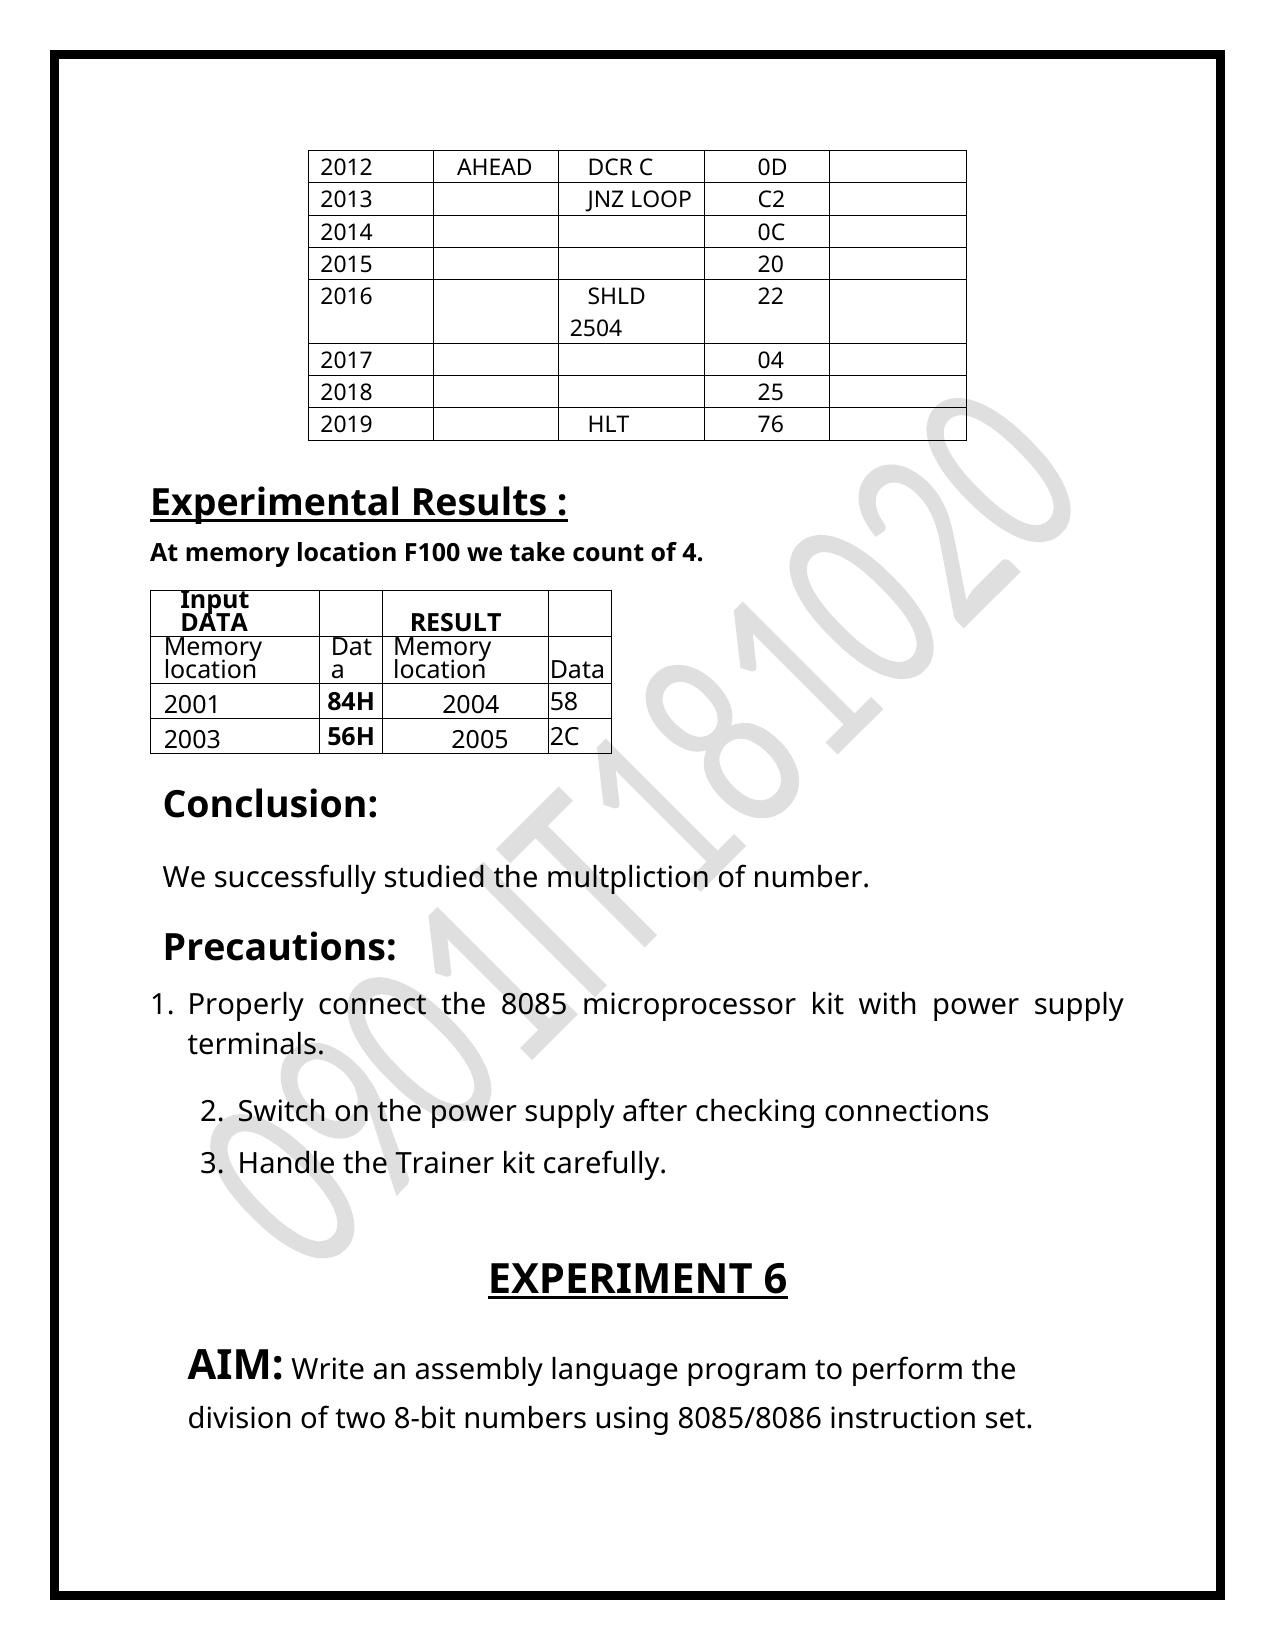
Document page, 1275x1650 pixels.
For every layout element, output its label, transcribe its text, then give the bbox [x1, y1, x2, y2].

table_cell [830, 344, 966, 375]
table_cell [559, 376, 704, 407]
list Handle the Trainer kit carefully. [200, 1142, 1125, 1182]
text At memory location F100 we take count of 4. [150, 543, 1125, 566]
list Switch on the power supply after checking connections [200, 1091, 1125, 1130]
table_cell [434, 248, 558, 279]
table_cell DCR C [559, 151, 704, 182]
table_cell 2013 [309, 183, 433, 214]
table_cell [434, 344, 558, 375]
table_cell 20 [705, 248, 829, 279]
table_cell 2004 [383, 684, 548, 718]
table_cell Memory location [383, 637, 548, 683]
table_cell 04 [705, 344, 829, 375]
table_cell SHLD 2504 [559, 280, 704, 343]
table_cell [434, 376, 558, 407]
table_cell AHEAD [434, 151, 558, 182]
table_cell 2005 [383, 719, 548, 753]
table_cell 0D [705, 151, 829, 182]
table_cell 2019 [309, 408, 433, 439]
table_cell 2014 [309, 216, 433, 247]
table_header [549, 591, 611, 636]
text EXPERIMENT 6 [150, 1248, 1125, 1305]
table_cell [830, 376, 966, 407]
text We successfully studied the multpliction of number. [162, 856, 1125, 896]
table_cell 2C [549, 719, 611, 753]
table_header Input DATA [151, 591, 319, 636]
table_cell 56H [320, 719, 382, 753]
text Experimental Results : [200, 497, 1125, 520]
table_cell C2 [705, 183, 829, 214]
table_cell [434, 280, 558, 343]
table_cell [830, 183, 966, 214]
table_header RESULT [383, 591, 548, 636]
table_cell [559, 216, 704, 247]
text Conclusion: [162, 777, 1125, 828]
table_cell 84H [320, 684, 382, 718]
list Properly connect the 8085 microprocessor kit with power supply terminals. [150, 983, 1125, 1063]
text AIM: Write an assembly language program to perform the division of two 8-bit numbers using 8085/8086 instruction set. [187, 1334, 1125, 1437]
table_header [320, 591, 382, 636]
text Precautions: [162, 920, 1125, 971]
table_cell Data [320, 637, 382, 683]
table_cell [434, 216, 558, 247]
table_cell [434, 183, 558, 214]
table_cell [559, 344, 704, 375]
table_cell 76 [705, 408, 829, 439]
table_cell [830, 280, 966, 343]
table_cell [830, 408, 966, 439]
table_cell 2017 [309, 344, 433, 375]
table_cell 0C [705, 216, 829, 247]
table_cell 2003 [151, 719, 319, 753]
table_cell 58 [549, 684, 611, 718]
table_cell [830, 151, 966, 182]
table_cell 2018 [309, 376, 433, 407]
table_cell [830, 248, 966, 279]
table_cell Data [549, 637, 611, 683]
table_cell 2001 [151, 684, 319, 718]
table_cell 22 [705, 280, 829, 343]
table_cell 25 [705, 376, 829, 407]
table_cell [559, 248, 704, 279]
table_cell [434, 408, 558, 439]
table_cell Memory location [151, 637, 319, 683]
table_cell 2015 [309, 248, 433, 279]
table_cell [830, 216, 966, 247]
table_cell HLT [559, 408, 704, 439]
table_cell JNZ LOOP [559, 183, 704, 214]
table_cell 2012 [309, 151, 433, 182]
table_cell 2016 [309, 280, 433, 343]
